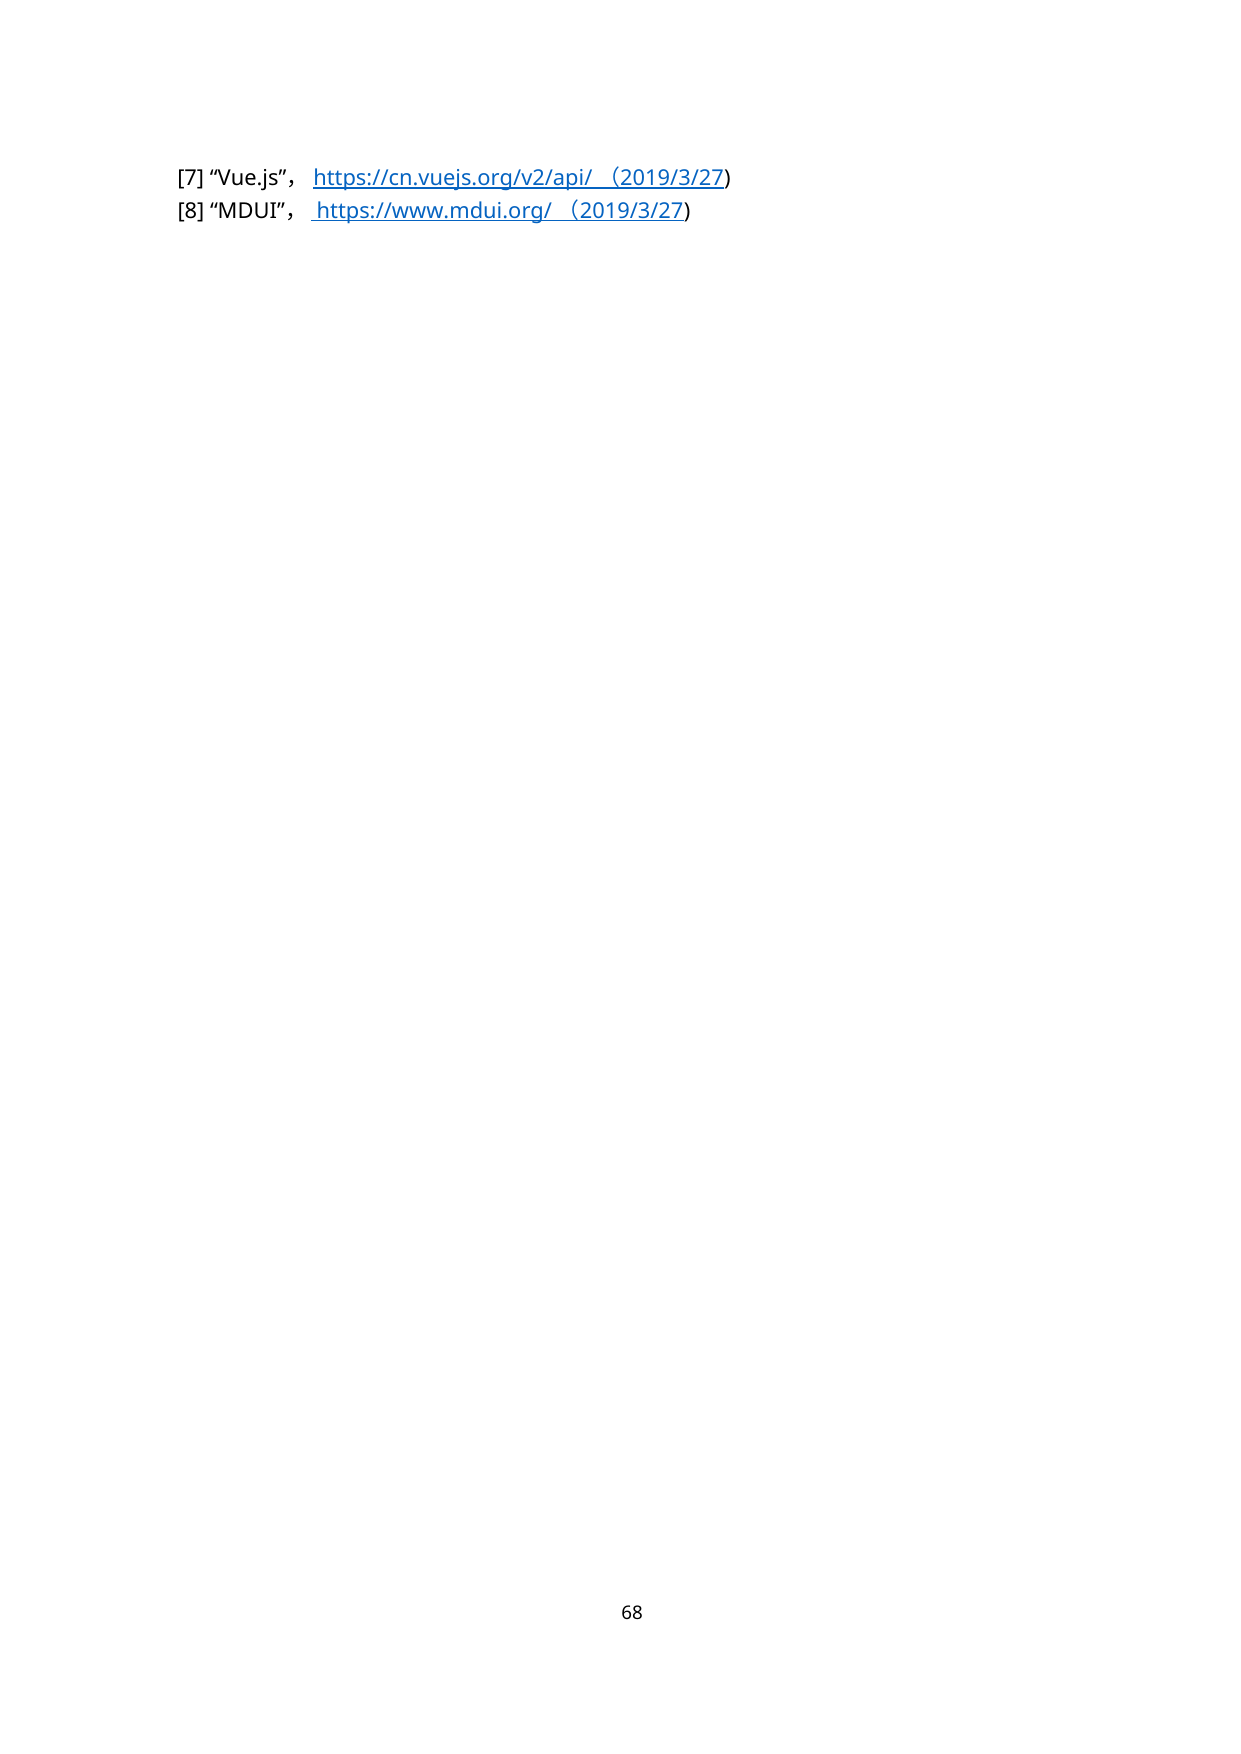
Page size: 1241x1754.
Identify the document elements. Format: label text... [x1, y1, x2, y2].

text [7] “Vue.js”， https://cn.vuejs.org/v2/api/ （2019/3/27) [177, 160, 1087, 192]
text [8] “MDUI”， https://www.mdui.org/ （2019/3/27) [177, 192, 1087, 225]
